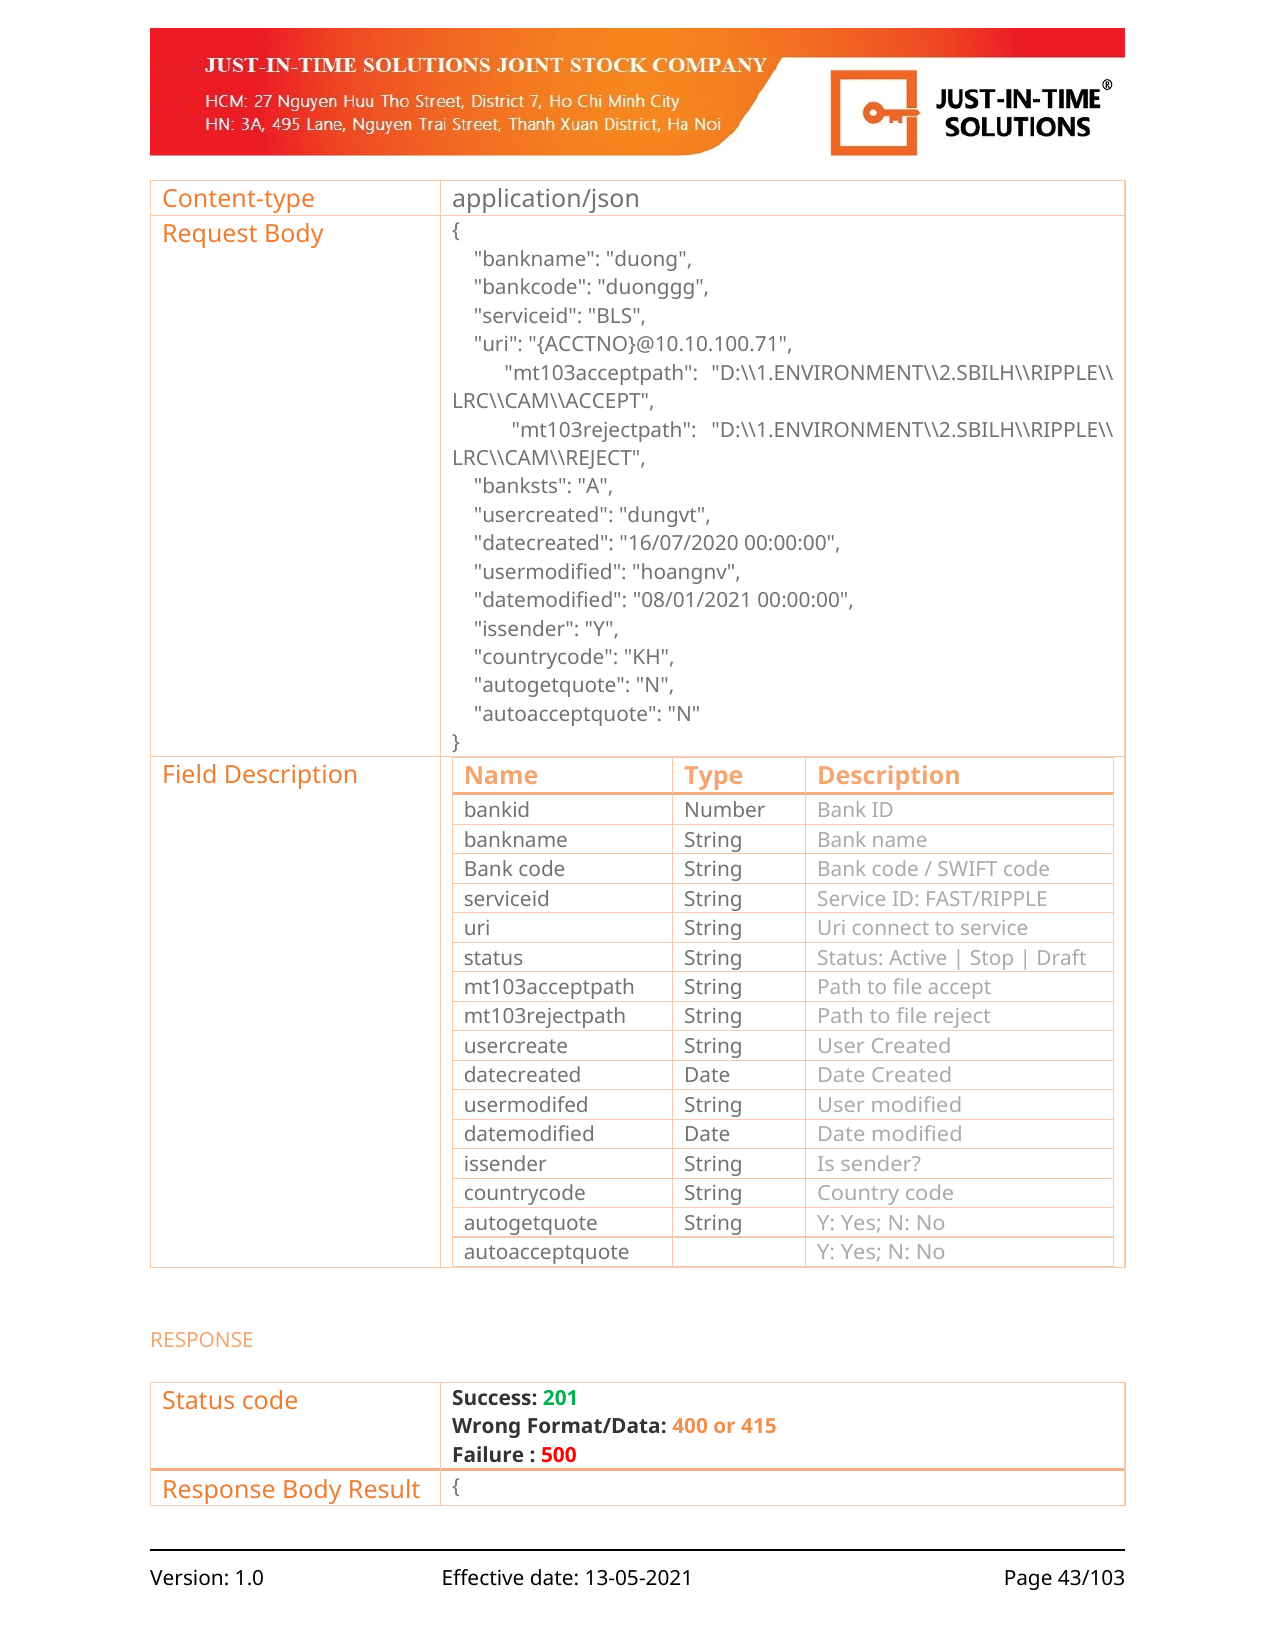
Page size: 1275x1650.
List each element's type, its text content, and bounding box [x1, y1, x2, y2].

table_cell [453, 1208, 672, 1236]
table_cell [453, 795, 672, 824]
table_cell [673, 1090, 805, 1119]
table_cell [806, 795, 1113, 824]
table_cell [806, 825, 1113, 853]
table_cell [673, 1061, 805, 1089]
table_cell [453, 913, 672, 942]
text RESPONSE [150, 1325, 1125, 1353]
table_cell [453, 1238, 672, 1266]
table_cell [673, 758, 805, 792]
table_cell [673, 795, 805, 824]
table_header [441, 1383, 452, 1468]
table_cell [806, 1061, 1113, 1089]
table_cell [806, 884, 1113, 912]
table_cell [806, 943, 1113, 971]
table_cell Response Body Result [151, 1471, 440, 1505]
table_cell [806, 1120, 1113, 1148]
table_cell [673, 1238, 805, 1266]
table_cell [806, 1179, 1113, 1207]
table_cell [453, 1149, 672, 1178]
table_cell [673, 913, 805, 942]
table_cell { "errorcode": 0, "messagedetail": "Successful", "result": null } [441, 1471, 1124, 1505]
table_cell [673, 854, 805, 883]
table_cell Content-type [151, 181, 440, 214]
table_cell [453, 1179, 672, 1207]
table_cell [453, 854, 672, 883]
table_cell [673, 972, 805, 1001]
table_cell [453, 825, 672, 853]
table_cell [673, 884, 805, 912]
table_cell [453, 943, 672, 971]
table_cell [673, 825, 805, 853]
table_header Success: 201 Wrong Format/Data: 400 or 415 Failure : 500 [576, 1383, 1124, 1468]
table_cell [453, 1090, 672, 1119]
table_cell Request Body [151, 216, 440, 756]
table_cell [673, 1031, 805, 1060]
table_cell [806, 1090, 1113, 1119]
table_cell Field Description [151, 757, 440, 1267]
table_cell [673, 1208, 805, 1236]
table_cell [453, 1002, 672, 1030]
table_cell [806, 972, 1113, 1001]
table_cell [453, 1120, 672, 1148]
table_cell [673, 1002, 805, 1030]
table_cell [806, 913, 1113, 942]
picture [150, 28, 1125, 156]
table_cell [453, 884, 672, 912]
table_cell application/json [441, 181, 1124, 214]
table_cell [453, 758, 672, 792]
table_cell [441, 757, 452, 1267]
table_cell [806, 758, 1113, 792]
table_cell [806, 1031, 1113, 1060]
table_cell [673, 1179, 805, 1207]
table_cell [673, 1149, 805, 1178]
table_cell [806, 1238, 1113, 1266]
table_cell [453, 972, 672, 1001]
table_cell [806, 1149, 1113, 1178]
table_cell [806, 1208, 1113, 1236]
table_cell [806, 1002, 1113, 1030]
table_cell [673, 1120, 805, 1148]
table_cell { "bankname": "duong", "bankcode": "duonggg", "serviceid": "BLS", "uri": "{ACCTNO}@10.10.100.71", "mt103acceptpath": "D:\\1.ENVIRONMENT\\2.SBILH\\RIPPLE\\LRC\\CAM\\ACCEPT", "mt103rejectpath": "D:\\1.ENVIRONMENT\\2.SBILH\\RIPPLE\\LRC\\CAM\\REJECT", "banksts": "A", "usercreated": "dungvt", "datecreated": "16/07/2020 00:00:00", "usermodified": "hoangnv", "datemodified": "08/01/2021 00:00:00", "issender": "Y", "countrycode": "KH", "autogetquote": "N", "autoacceptquote": "N" } [441, 216, 1124, 756]
table_cell [673, 943, 805, 971]
table_cell [1114, 757, 1124, 1267]
table_cell [453, 1061, 672, 1089]
table_header Status code [151, 1383, 440, 1468]
table_cell [806, 854, 1113, 883]
table_cell [453, 1031, 672, 1060]
